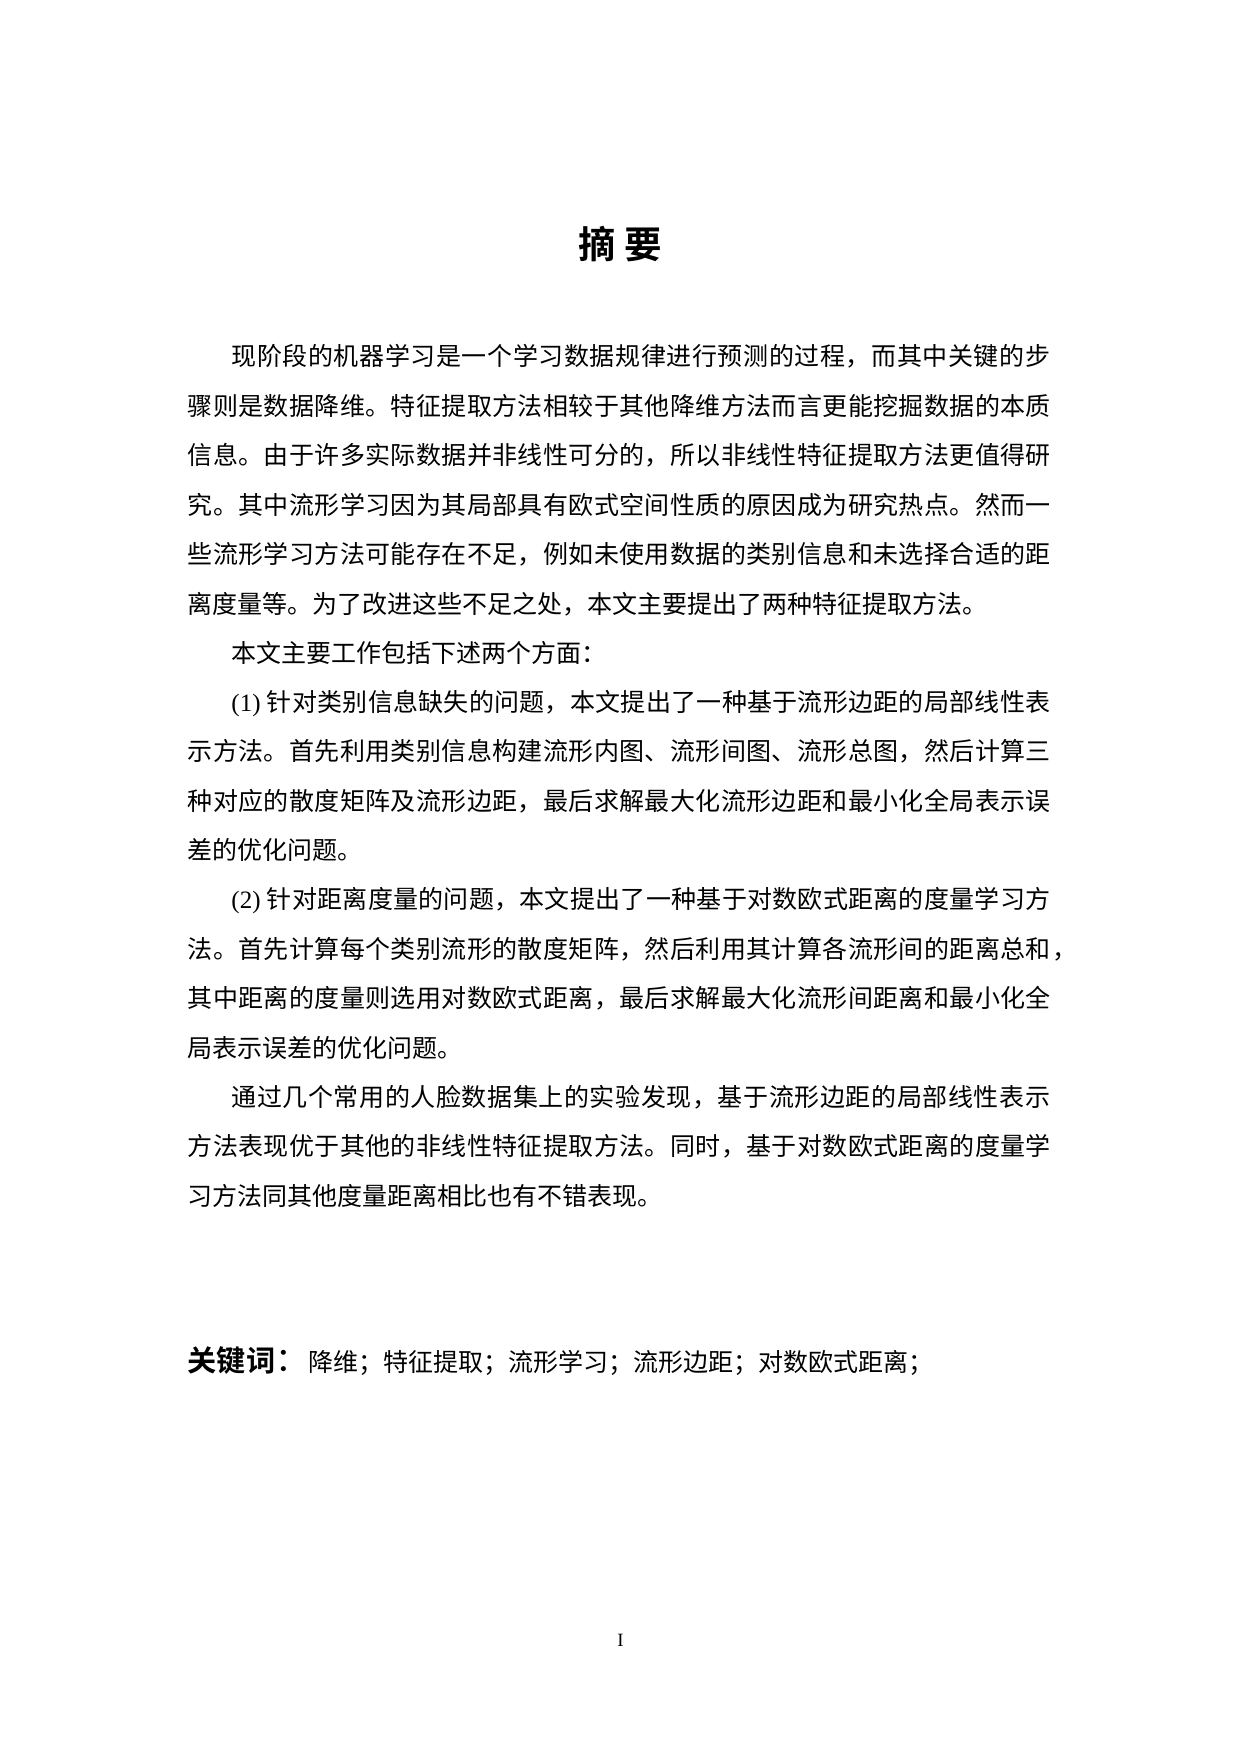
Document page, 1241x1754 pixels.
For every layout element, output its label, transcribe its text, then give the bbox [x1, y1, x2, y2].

text 现阶段的机器学习是一个学习数据规律进行预测的过程，而其中关键的步骤则是数据降维。特征提取方法相较于其他降维方法而言更能挖掘数据的本质信息。由于许多实际数据并非线性可分的，所以非线性特征提取方法更值得研究。其中流形学习因为其局部具有欧式空间性质的原因成为研究热点。然而一些流形学习方法可能存在不足，例如未使用数据的类别信息和未选择合适的距离度量等。为了改进这些不足之处，本文主要提出了两种特征提取方法。 [187, 335, 1053, 622]
subtitle 摘 要 [187, 202, 1053, 282]
list 针对类别信息缺失的问题，本文提出了一种基于流形边距的局部线性表示方法。首先利用类别信息构建流形内图、流形间图、流形总图，然后计算三种对应的散度矩阵及流形边距，最后求解最大化流形边距和最小化全局表示误差的优化问题。 [187, 680, 1053, 869]
text 本文主要工作包括下述两个方面： [187, 632, 1053, 671]
text 关键词：降维；特征提取；流形学习；流形边距；对数欧式距离； [187, 1317, 1053, 1396]
list 针对距离度量的问题，本文提出了一种基于对数欧式距离的度量学习方法。首先计算每个类别流形的散度矩阵，然后利用其计算各流形间的距离总和，其中距离的度量则选用对数欧式距离，最后求解最大化流形间距离和最小化全局表示误差的优化问题。 [187, 878, 1053, 1066]
text 通过几个常用的人脸数据集上的实验发现，基于流形边距的局部线性表示方法表现优于其他的非线性特征提取方法。同时，基于对数欧式距离的度量学习方法同其他度量距离相比也有不错表现。 [187, 1075, 1053, 1214]
